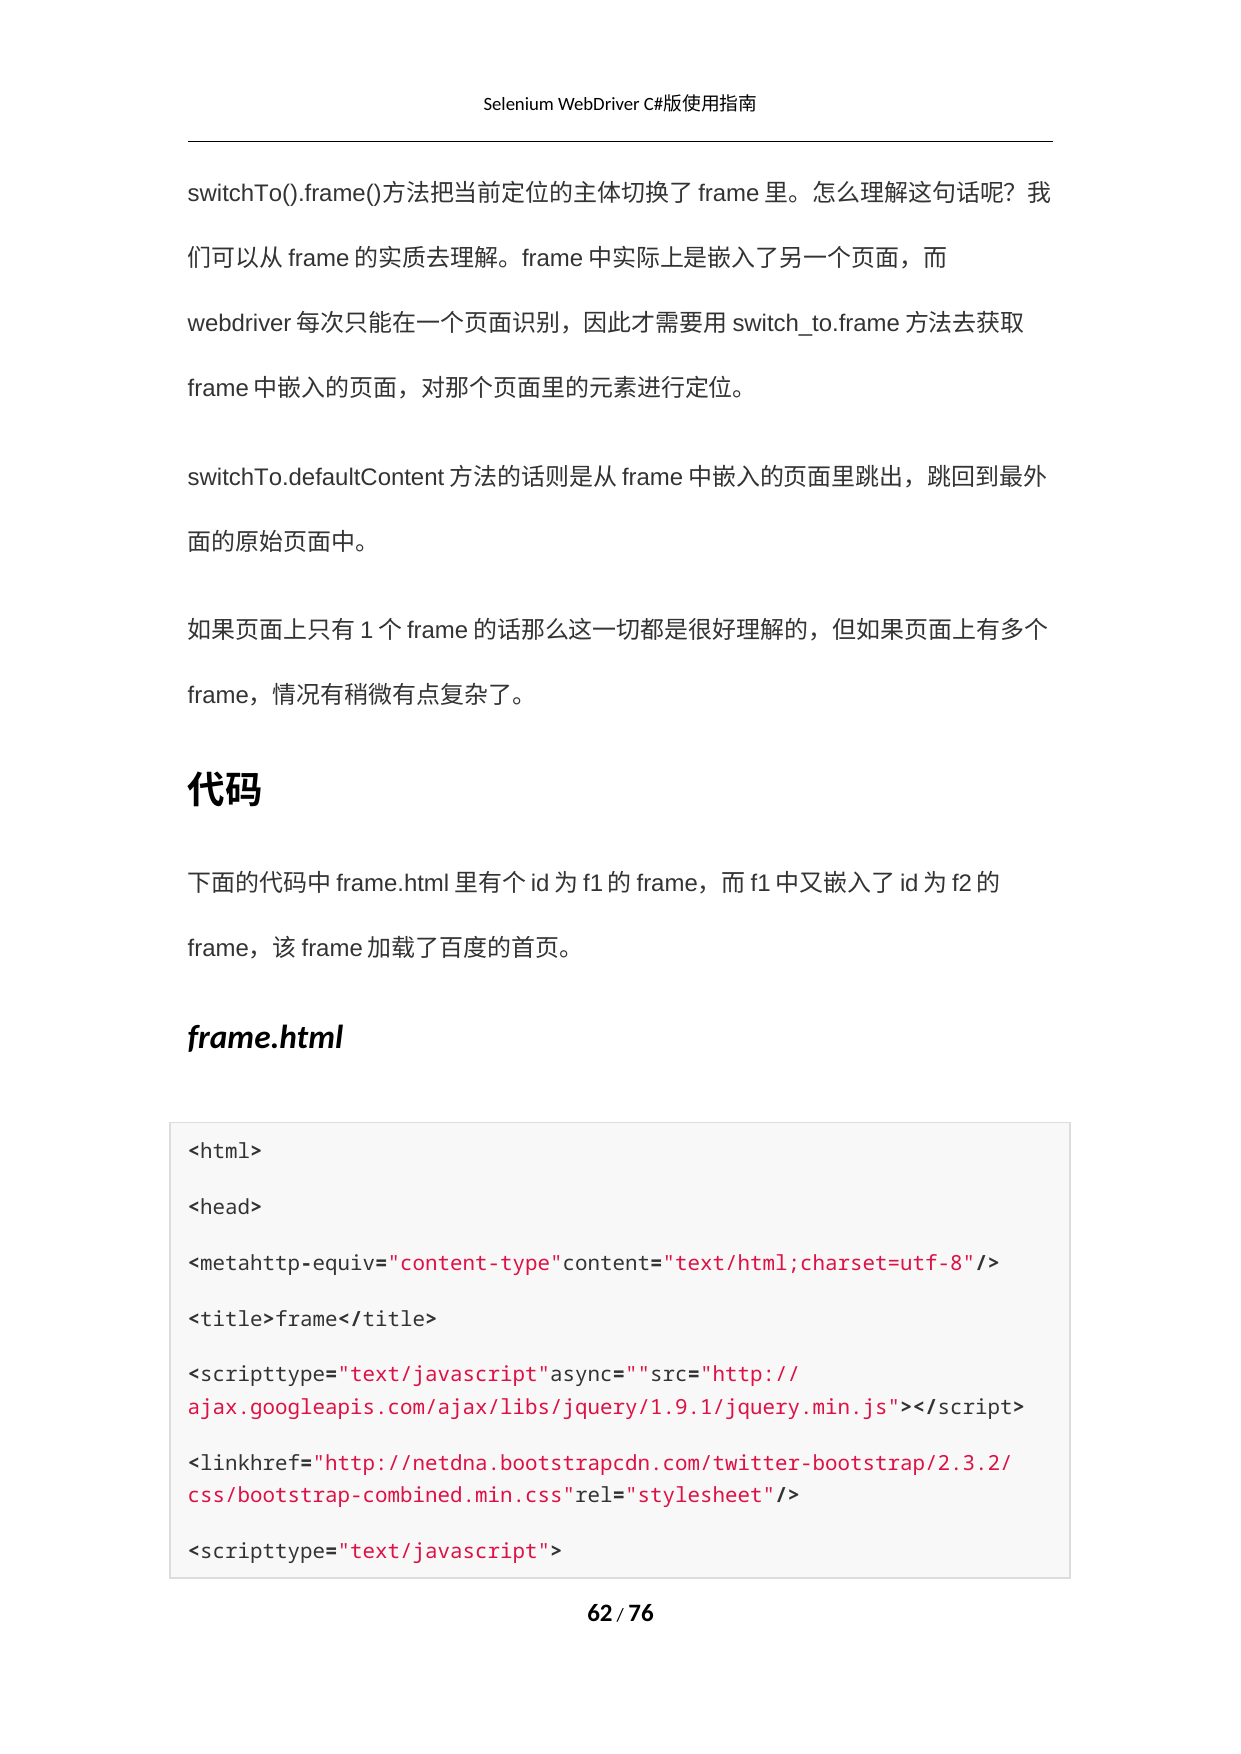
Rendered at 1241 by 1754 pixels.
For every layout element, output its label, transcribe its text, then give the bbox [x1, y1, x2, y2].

text <head> [171, 1178, 1069, 1222]
text switchTo.defaultContent方法的话则是从frame中嵌入的页面里跳出，跳回到最外面的原始页面中。 [187, 442, 1053, 572]
text <scripttype="text/javascript"> [171, 1522, 1069, 1577]
text switchTo().frame()方法把当前定位的主体切换了frame里。怎么理解这句话呢？我们可以从frame的实质去理解。frame中实际上是嵌入了另一个页面，而webdriver每次只能在一个页面识别，因此才需要用switch_to.frame方法去获取frame中嵌入的页面，对那个页面里的元素进行定位。 [187, 158, 1053, 418]
text 如果页面上只有1个frame的话那么这一切都是很好理解的，但如果页面上有多个frame，情况有稍微有点复杂了。 [187, 595, 1053, 725]
text <title>frame</title> [171, 1290, 1069, 1334]
subtitle frame.html [187, 1004, 1053, 1069]
text <html> [171, 1123, 1069, 1166]
text <linkhref="http://netdna.bootstrapcdn.com/twitter-bootstrap/2.3.2/css/bootstrap-combined.min.css"rel="stylesheet"/> [171, 1434, 1069, 1511]
text 下面的代码中frame.html里有个id为f1的frame，而f1中又嵌入了id为f2的frame，该frame加载了百度的首页。 [187, 849, 1053, 979]
text <scripttype="text/javascript"async=""src="http://ajax.googleapis.com/ajax/libs/jquery/1.9.1/jquery.min.js"></script> [171, 1346, 1069, 1423]
text <metahttp-equiv="content-type"content="text/html;charset=utf-8"/> [171, 1234, 1069, 1278]
subtitle 代码 [187, 754, 1053, 819]
